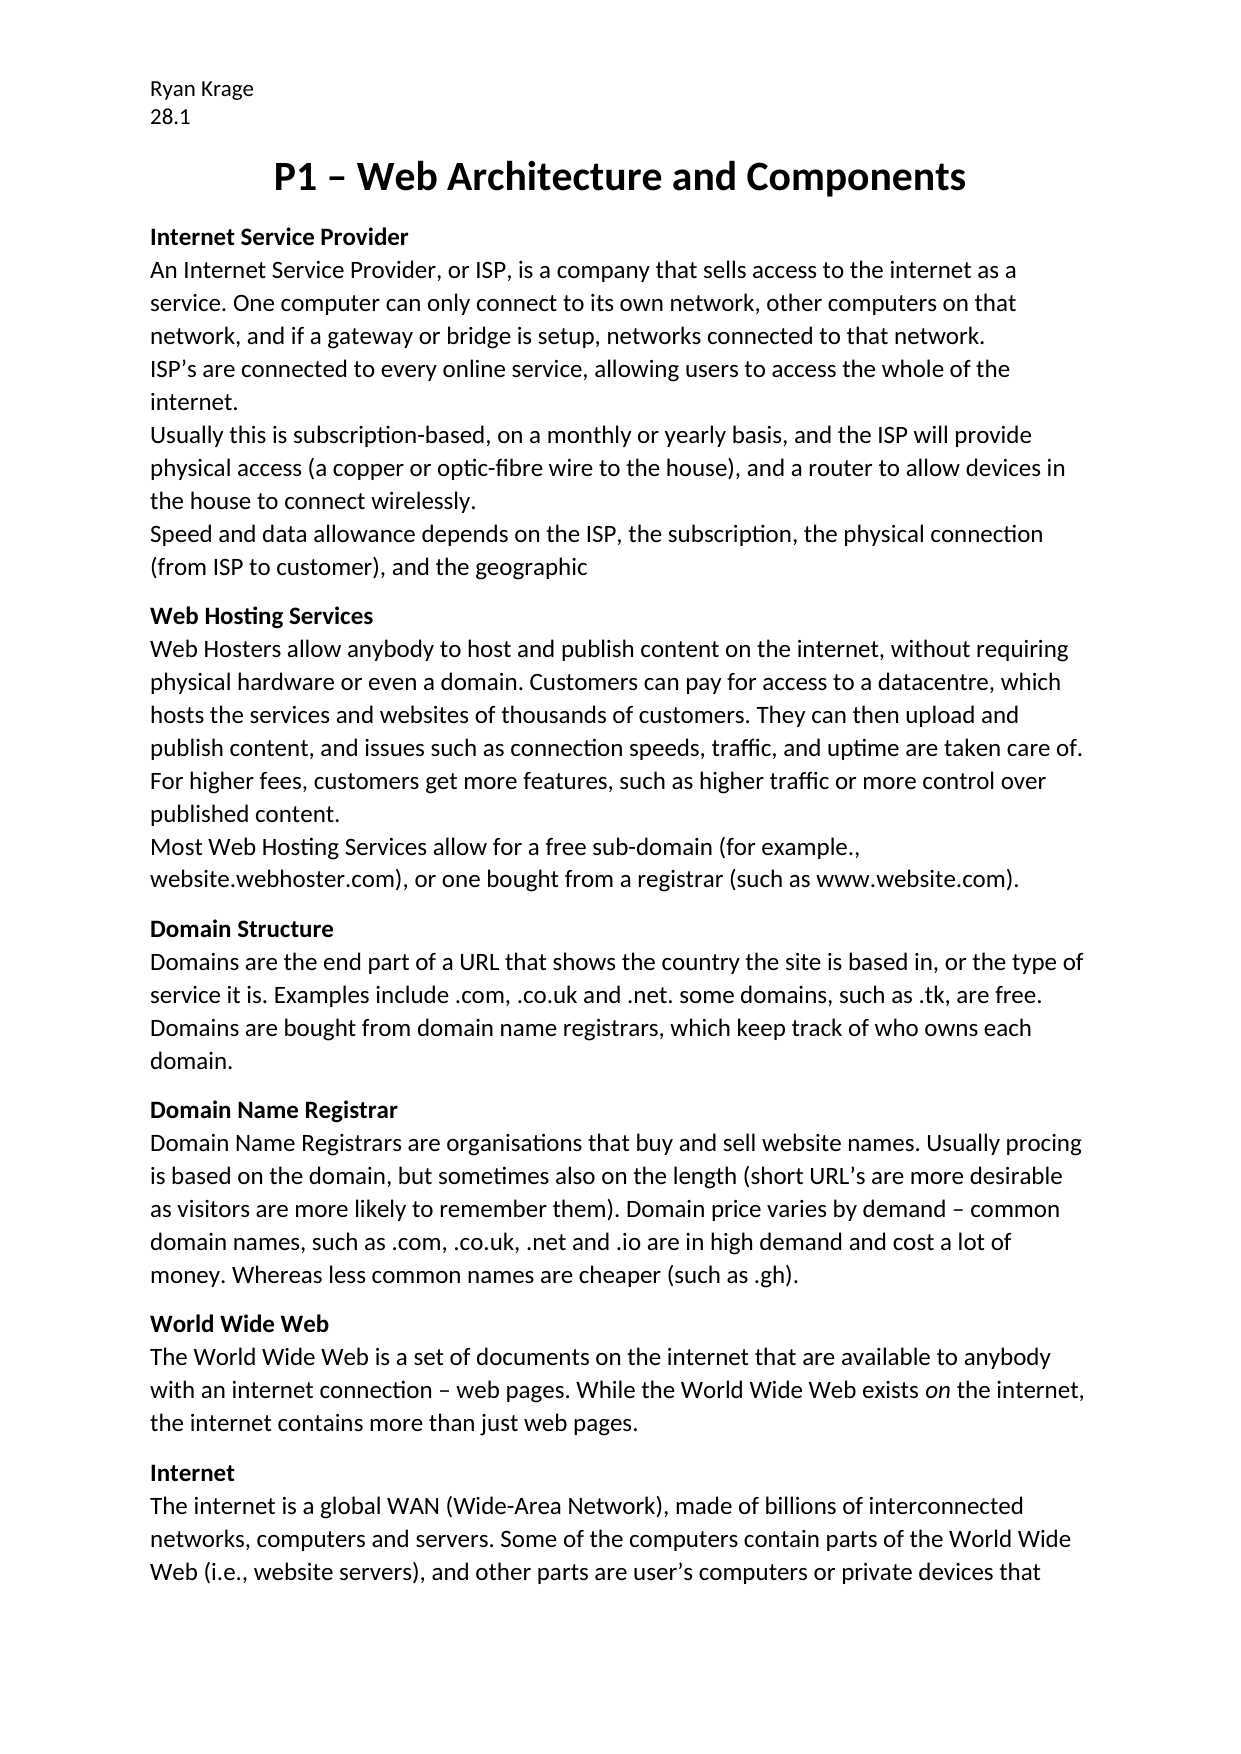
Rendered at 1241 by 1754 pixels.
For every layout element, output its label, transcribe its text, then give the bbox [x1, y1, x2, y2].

text Domain Name Registrar Domain Name Registrars are organisations that buy and sell website names. Usually procing is based on the domain, but sometimes also on the length (short URL’s are more desirable as visitors are more likely to remember them). Domain price varies by demand – common domain names, such as .com, .co.uk, .net and .io are in high demand and cost a lot of money. Whereas less common names are cheaper (such as .gh). [150, 1094, 1090, 1289]
text Domain Structure Domains are the end part of a URL that shows the country the site is based in, or the type of service it is. Examples include .com, .co.uk and .net. some domains, such as .tk, are free. Domains are bought from domain name registrars, which keep track of who owns each domain. [150, 913, 1090, 1075]
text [150, 1457, 1090, 1586]
text P1 – Web Architecture and Components [150, 150, 1090, 201]
text World Wide Web The World Wide Web is a set of documents on the internet that are available to anybody with an internet connection – web pages. While the World Wide Web exists on the internet, the internet contains more than just web pages. [150, 1309, 1090, 1438]
text Web Hosting Services Web Hosters allow anybody to host and publish content on the internet, without requiring physical hardware or even a domain. Customers can pay for access to a datacentre, which hosts the services and websites of thousands of customers. They can then upload and publish content, and issues such as connection speeds, traffic, and uptime are taken care of. For higher fees, customers get more features, such as higher traffic or more control over published content. Most Web Hosting Services allow for a free sub-domain (for example., website.webhoster.com), or one bought from a registrar (such as www.website.com). [150, 600, 1090, 894]
text Internet Service Provider An Internet Service Provider, or ISP, is a company that sells access to the internet as a service. One computer can only connect to its own network, other computers on that network, and if a gateway or bridge is setup, networks connected to that network. ISP’s are connected to every online service, allowing users to access the whole of the internet. Usually this is subscription-based, on a monthly or yearly basis, and the ISP will provide physical access (a copper or optic-fibre wire to the house), and a router to allow devices in the house to connect wirelessly. Speed and data allowance depends on the ISP, the subscription, the physical connection (from ISP to customer), and the geographic [150, 222, 1090, 581]
